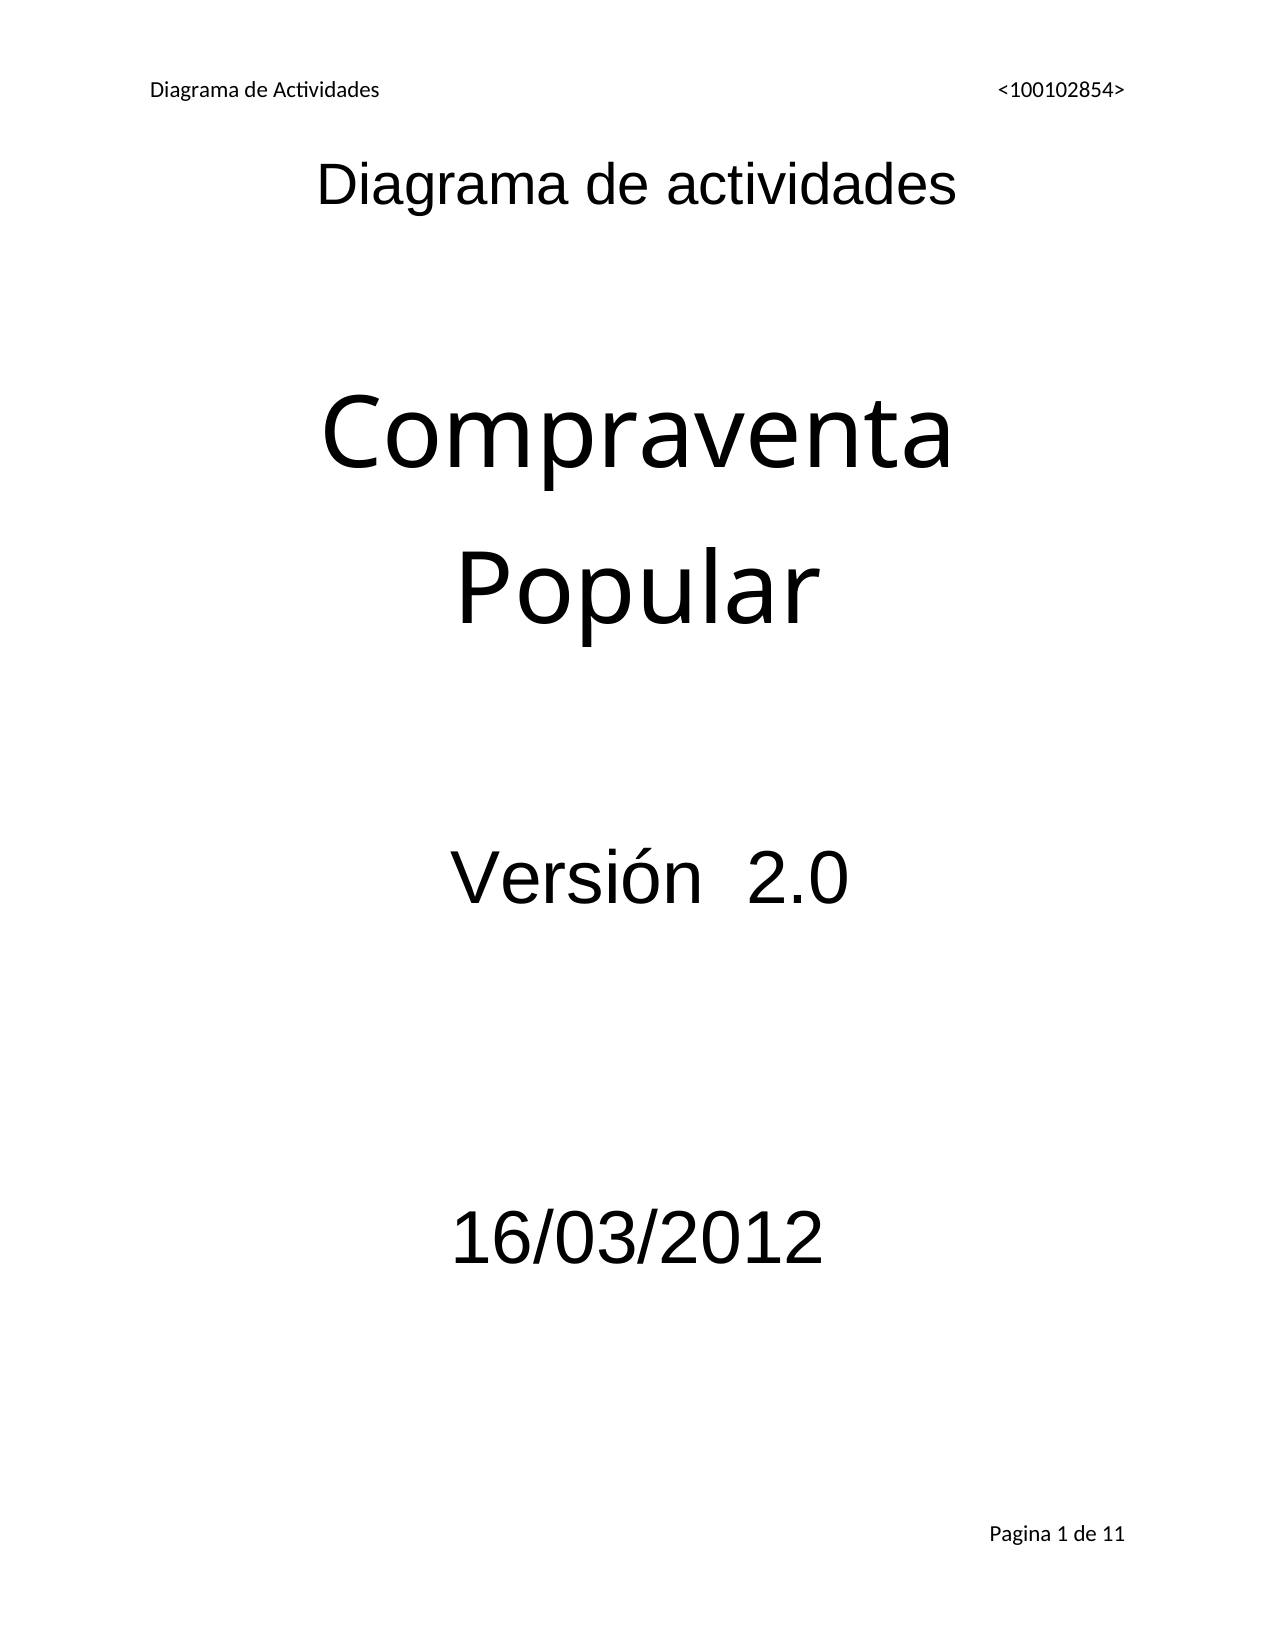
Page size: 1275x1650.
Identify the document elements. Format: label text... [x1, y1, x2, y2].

text Compraventa Popular [150, 360, 1125, 653]
text Diagrama de actividades [150, 150, 1125, 217]
text 16/03/2012 [375, 1193, 1125, 1279]
text Versión 2.0 [446, 833, 1125, 919]
